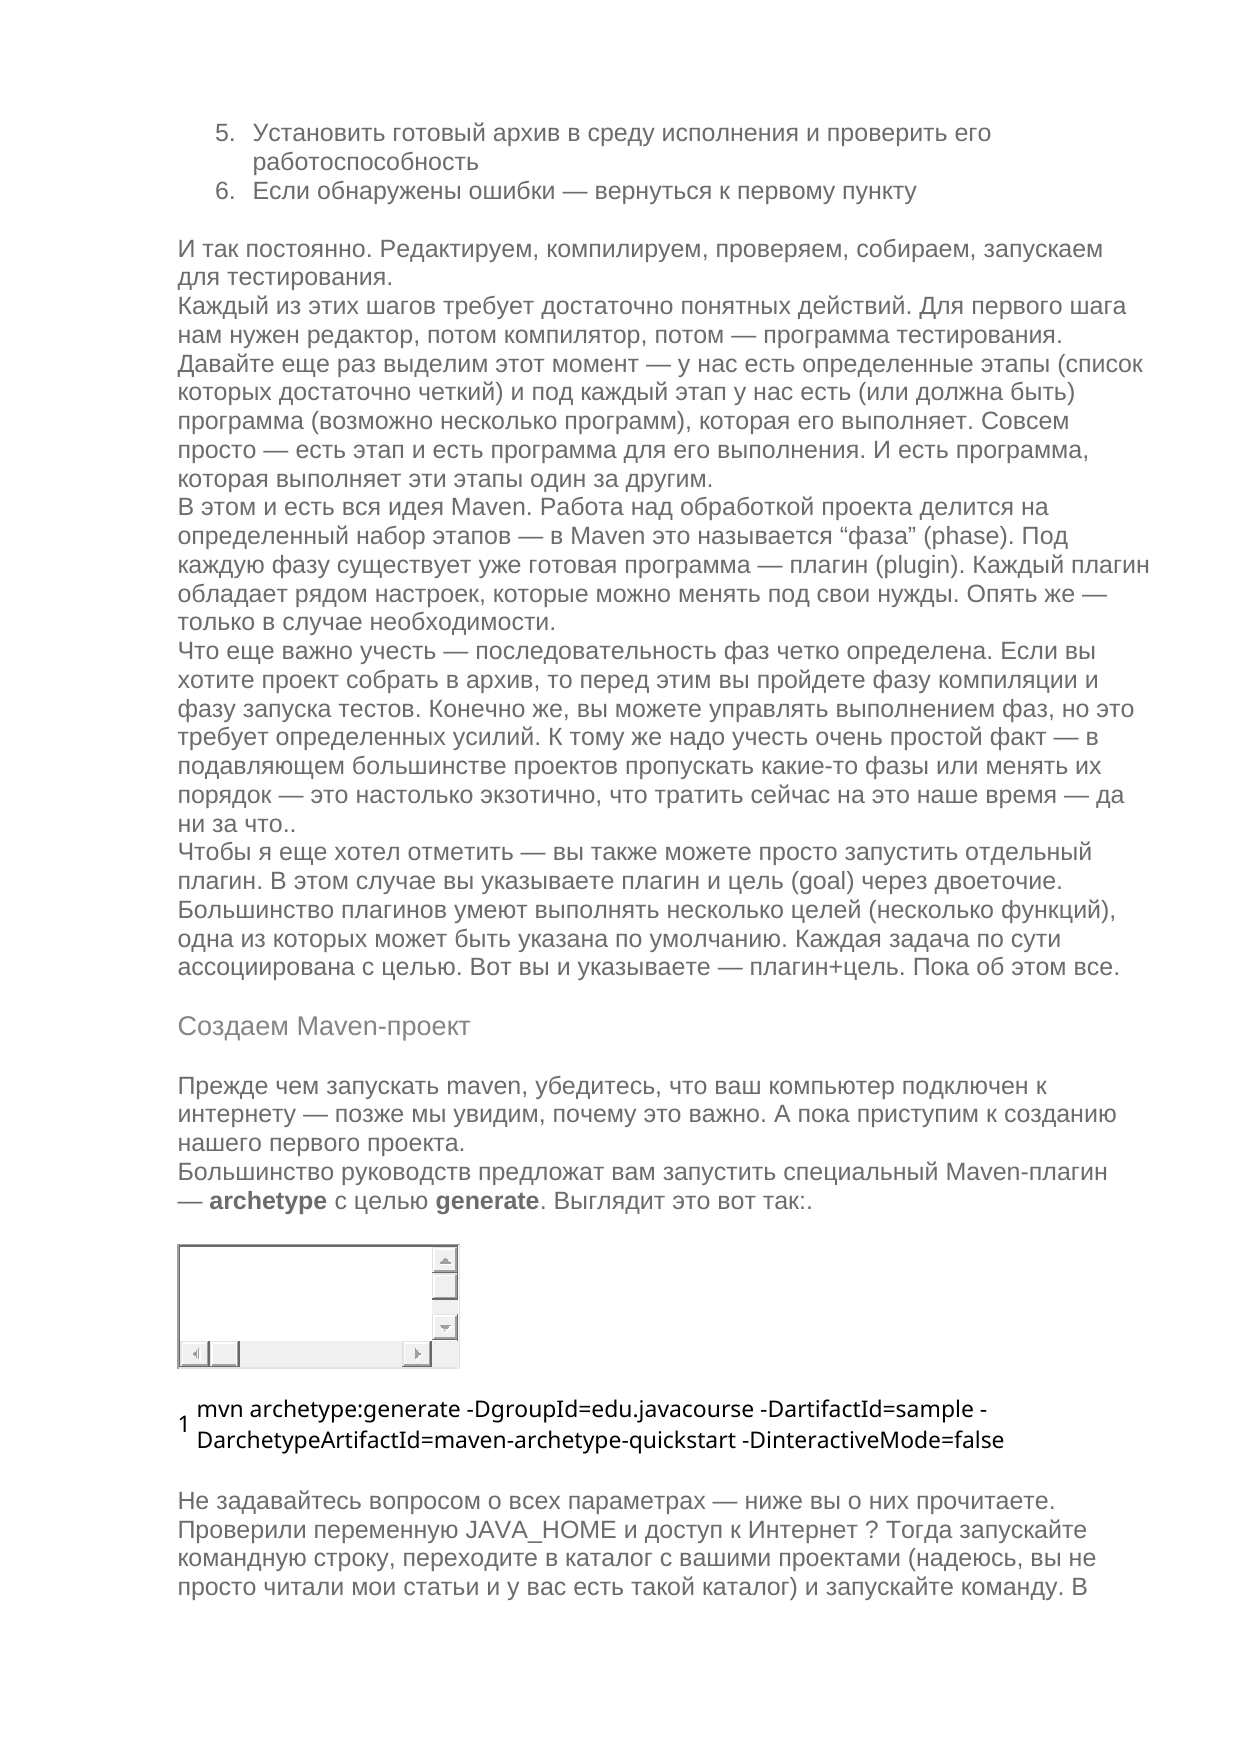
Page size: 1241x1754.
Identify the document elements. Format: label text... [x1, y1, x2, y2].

list Если обнаружены ошибки — вернуться к первому пункту [215, 176, 1152, 204]
table_header mvn archetype:generate -DgroupId=edu.javacourse -DartifactId=sample -DarchetypeArtifactId=maven-archetype-quickstart -DinteractiveMode=false [195, 1391, 1159, 1457]
text Прежде чем запускать maven, убедитесь, что ваш компьютер подключен к интернету — позже мы увидим, почему это важно. А пока приступим к созданию нашего первого проекта. Большинство руководств предложат вам запустить специальный Maven-плагин — archetype с целью generate. Выглядит это вот так:. [177, 1071, 1152, 1214]
text И так постоянно. Редактируем, компилируем, проверяем, собираем, запускаем для тестирования. Каждый из этих шагов требует достаточно понятных действий. Для первого шага нам нужен редактор, потом компилятор, потом — программа тестирования. Давайте еще раз выделим этот момент — у нас есть определенные этапы (список которых достаточно четкий) и под каждый этап у нас есть (или должна быть) программа (возможно несколько программ), которая его выполняет. Совсем просто — есть этап и есть программа для его выполнения. И есть программа, которая выполняет эти этапы один за другим. В этом и есть вся идея Maven. Работа над обработкой проекта делится на определенный набор этапов — в Maven это называется “фаза” (phase). Под каждую фазу существует уже готовая программа — плагин (plugin). Каждый плагин обладает рядом настроек, которые можно менять под свои нужды. Опять же — только в случае необходимости. Что еще важно учесть — последовательность фаз четко определена. Если вы хотите проект собрать в архив, то перед этим вы пройдете фазу компиляции и фазу запуска тестов. Конечно же, вы можете управлять выполнением фаз, но это требует определенных усилий. К тому же надо учесть очень простой факт — в подавляющем большинстве проектов пропускать какие-то фазы или менять их порядок — это настолько экзотично, что тратить сейчас на это наше время — да ни за что.. Чтобы я еще хотел отметить — вы также можете просто запустить отдельный плагин. В этом случае вы указываете плагин и цель (goal) через двоеточие. Большинство плагинов умеют выполнять несколько целей (несколько функций), одна из которых может быть указана по умолчанию. Каждая задача по сути ассоциирована с целью. Вот вы и указываете — плагин+цель. Пока об этом все. [177, 233, 1152, 981]
table_header 1 [176, 1391, 195, 1457]
text Создаем Maven-проект [177, 1010, 1152, 1041]
list Установить готовый архив в среду исполнения и проверить его работоспособность [215, 118, 1152, 176]
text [177, 1486, 1152, 1601]
